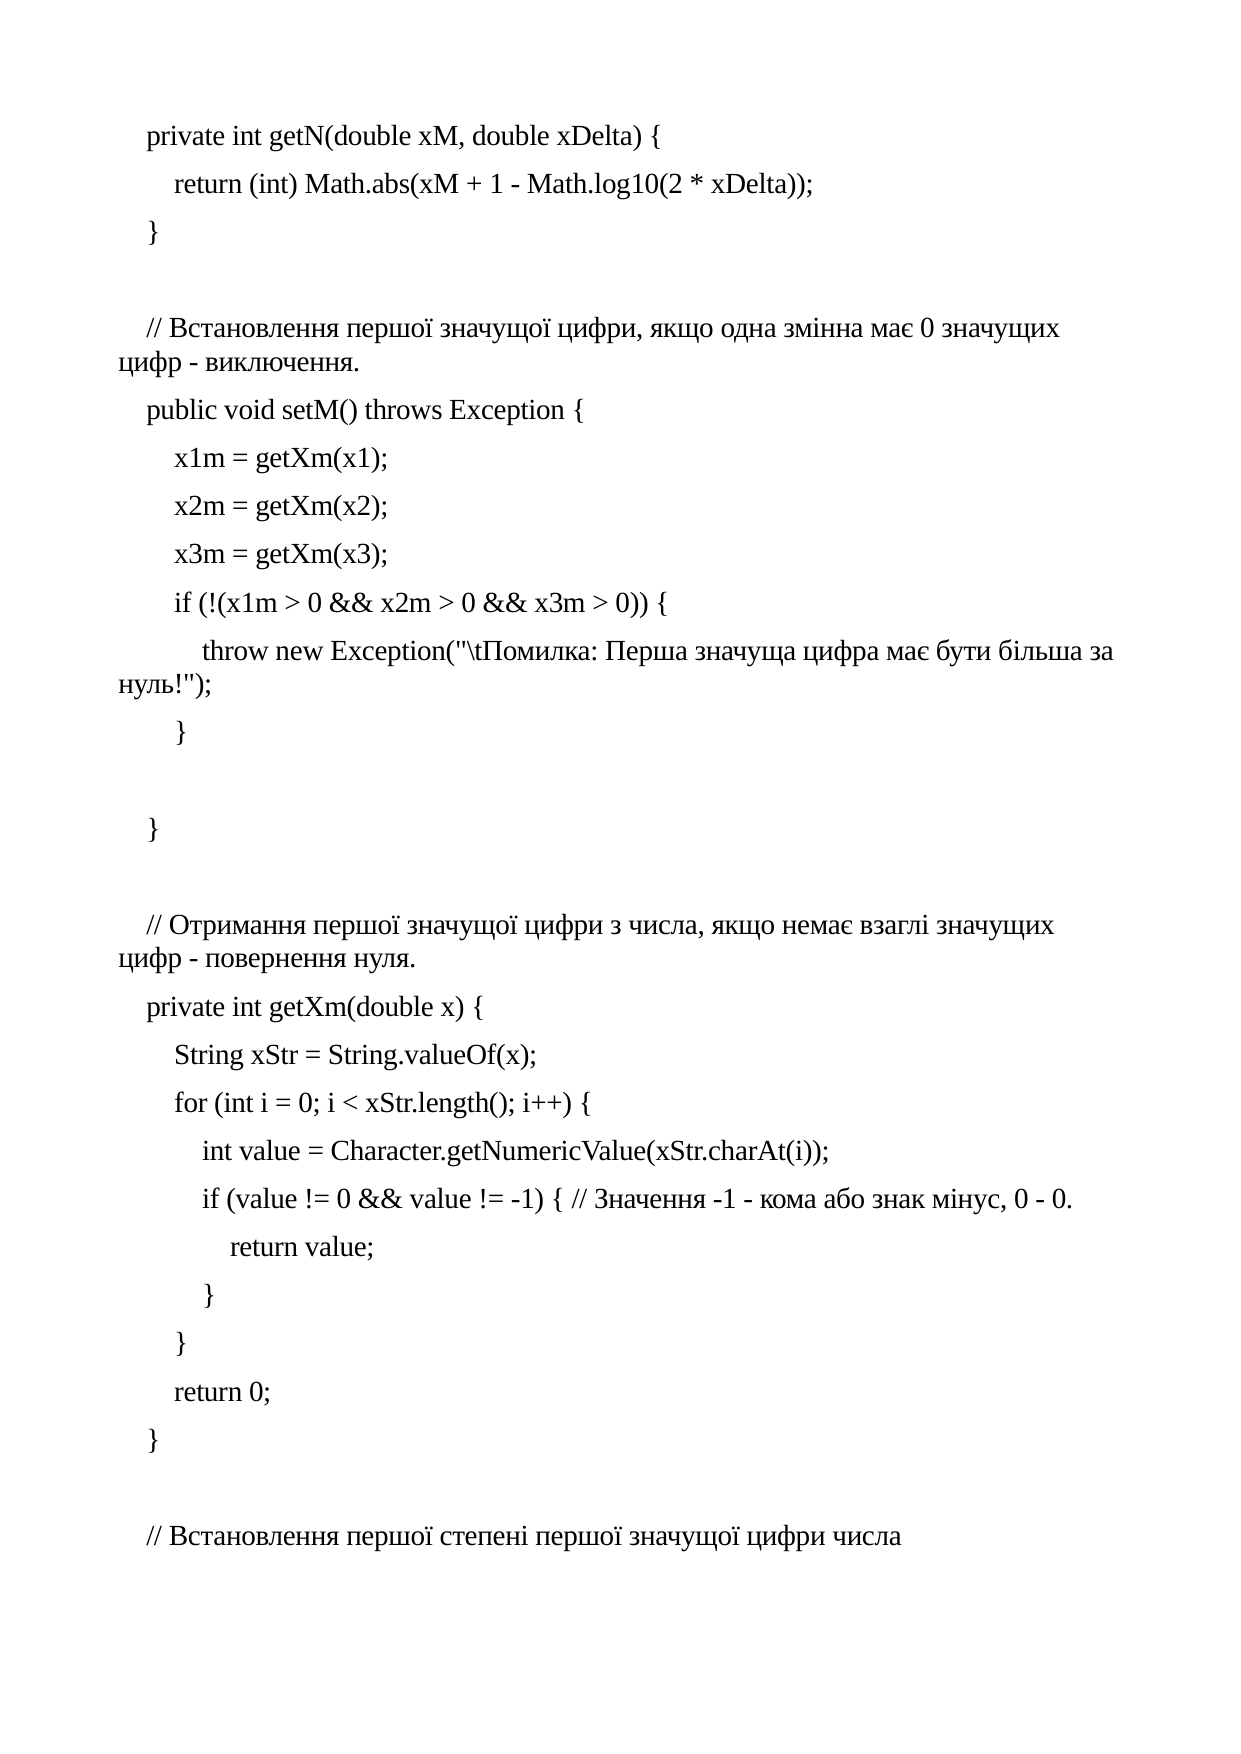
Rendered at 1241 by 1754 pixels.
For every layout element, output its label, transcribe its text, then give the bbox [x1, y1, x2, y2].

list } [118, 214, 1122, 248]
list private int getN(double xM, double xDelta) { [118, 118, 1122, 152]
list } [118, 714, 1122, 748]
list private int getXm(double x) { [118, 989, 1122, 1022]
list return (int) Math.abs(xM + 1 - Math.log10(2 * xDelta)); [118, 166, 1122, 200]
list x1m = getXm(x1); [118, 440, 1122, 474]
list String xStr = String.valueOf(x); [118, 1037, 1122, 1070]
list // Отримання першої значущої цифри з числа, якщо немає взаглі значущих цифр - повернення нуля. [118, 907, 1122, 974]
list // Встановлення першої значущої цифри, якщо одна змінна має 0 значущих цифр - виключення. [118, 311, 1122, 378]
list int value = Character.getNumericValue(xStr.charAt(i)); [118, 1133, 1122, 1167]
list } [118, 1277, 1122, 1311]
list if (!(x1m > 0 && x2m > 0 && x3m > 0)) { [118, 585, 1122, 618]
list x2m = getXm(x2); [118, 488, 1122, 522]
list for (int i = 0; i < xStr.length(); i++) { [118, 1085, 1122, 1118]
list } [118, 811, 1122, 844]
list throw new Exception("\tПомилка: Перша значуща цифра має бути більша за нуль!"); [118, 633, 1122, 700]
list x3m = getXm(x3); [118, 537, 1122, 570]
list return value; [118, 1229, 1122, 1263]
list if (value != 0 && value != -1) { // Значення -1 - кома або знак мінус, 0 - 0. [118, 1181, 1122, 1215]
list // Встановлення першої степені першої значущої цифри числа [118, 1518, 1122, 1552]
list } [118, 1422, 1122, 1455]
list } [118, 1326, 1122, 1359]
list public void setM() throws Exception { [118, 392, 1122, 426]
list return 0; [118, 1374, 1122, 1407]
